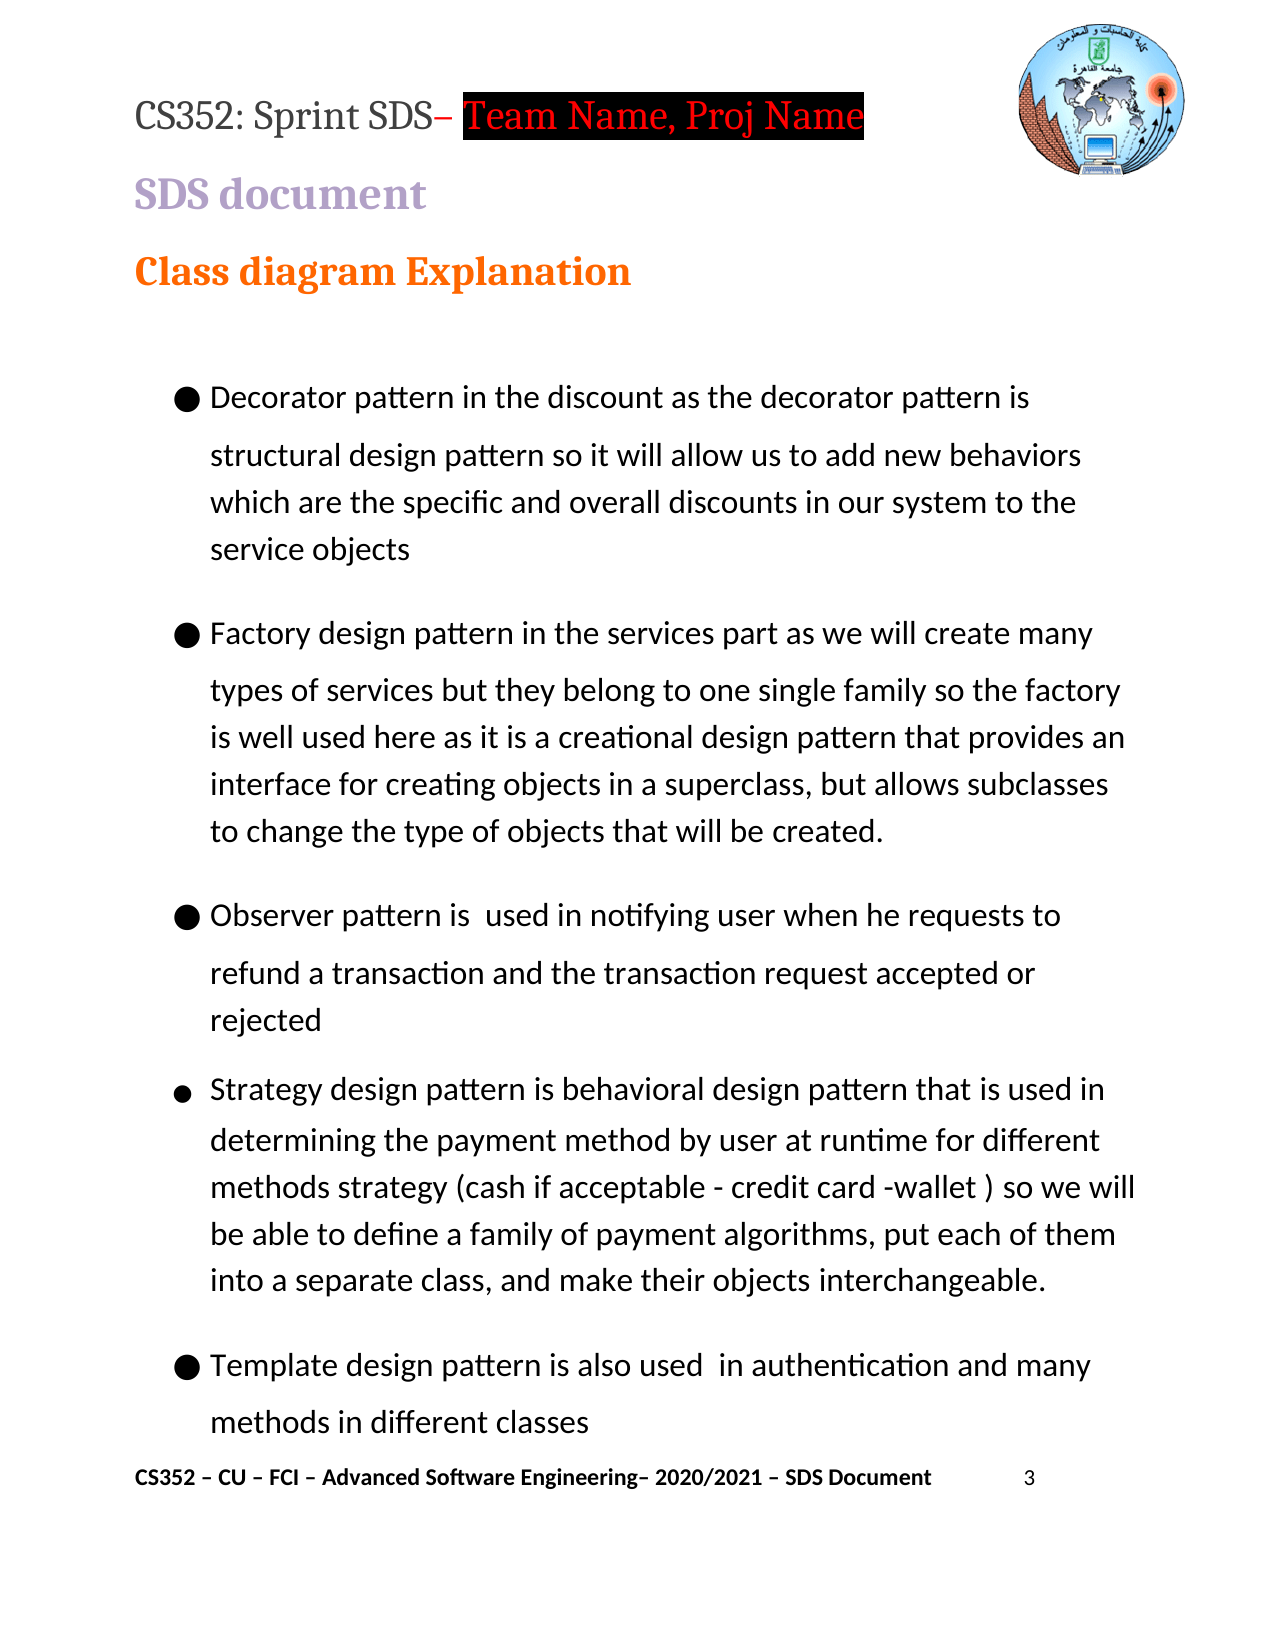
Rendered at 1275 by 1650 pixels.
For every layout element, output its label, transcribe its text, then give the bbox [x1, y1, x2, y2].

list Observer pattern is used in notifying user when he requests to refund a transaction and the transaction request accepted or rejected [172, 877, 1140, 1039]
list Decorator pattern in the discount as the decorator pattern is structural design pattern so it will allow us to add new behaviors which are the specific and overall discounts in our system to the service objects [172, 359, 1140, 568]
list Strategy design pattern is behavioral design pattern that is used in determining the payment method by user at runtime for different methods strategy (cash if acceptable - credit card -wallet ) so we will be able to define a family of payment algorithms, put each of them into a separate class, and make their objects interchangeable. [172, 1066, 1140, 1300]
list Template design pattern is also used in authentication and many methods in different classes [172, 1327, 1140, 1442]
picture [1018, 24, 1186, 180]
subtitle Class diagram Explanation [135, 247, 1140, 295]
list Factory design pattern in the services part as we will create many types of services but they belong to one single family so the factory is well used here as it is a creational design pattern that provides an interface for creating objects in a superclass, but allows subclasses to change the type of objects that will be created. [172, 595, 1140, 851]
